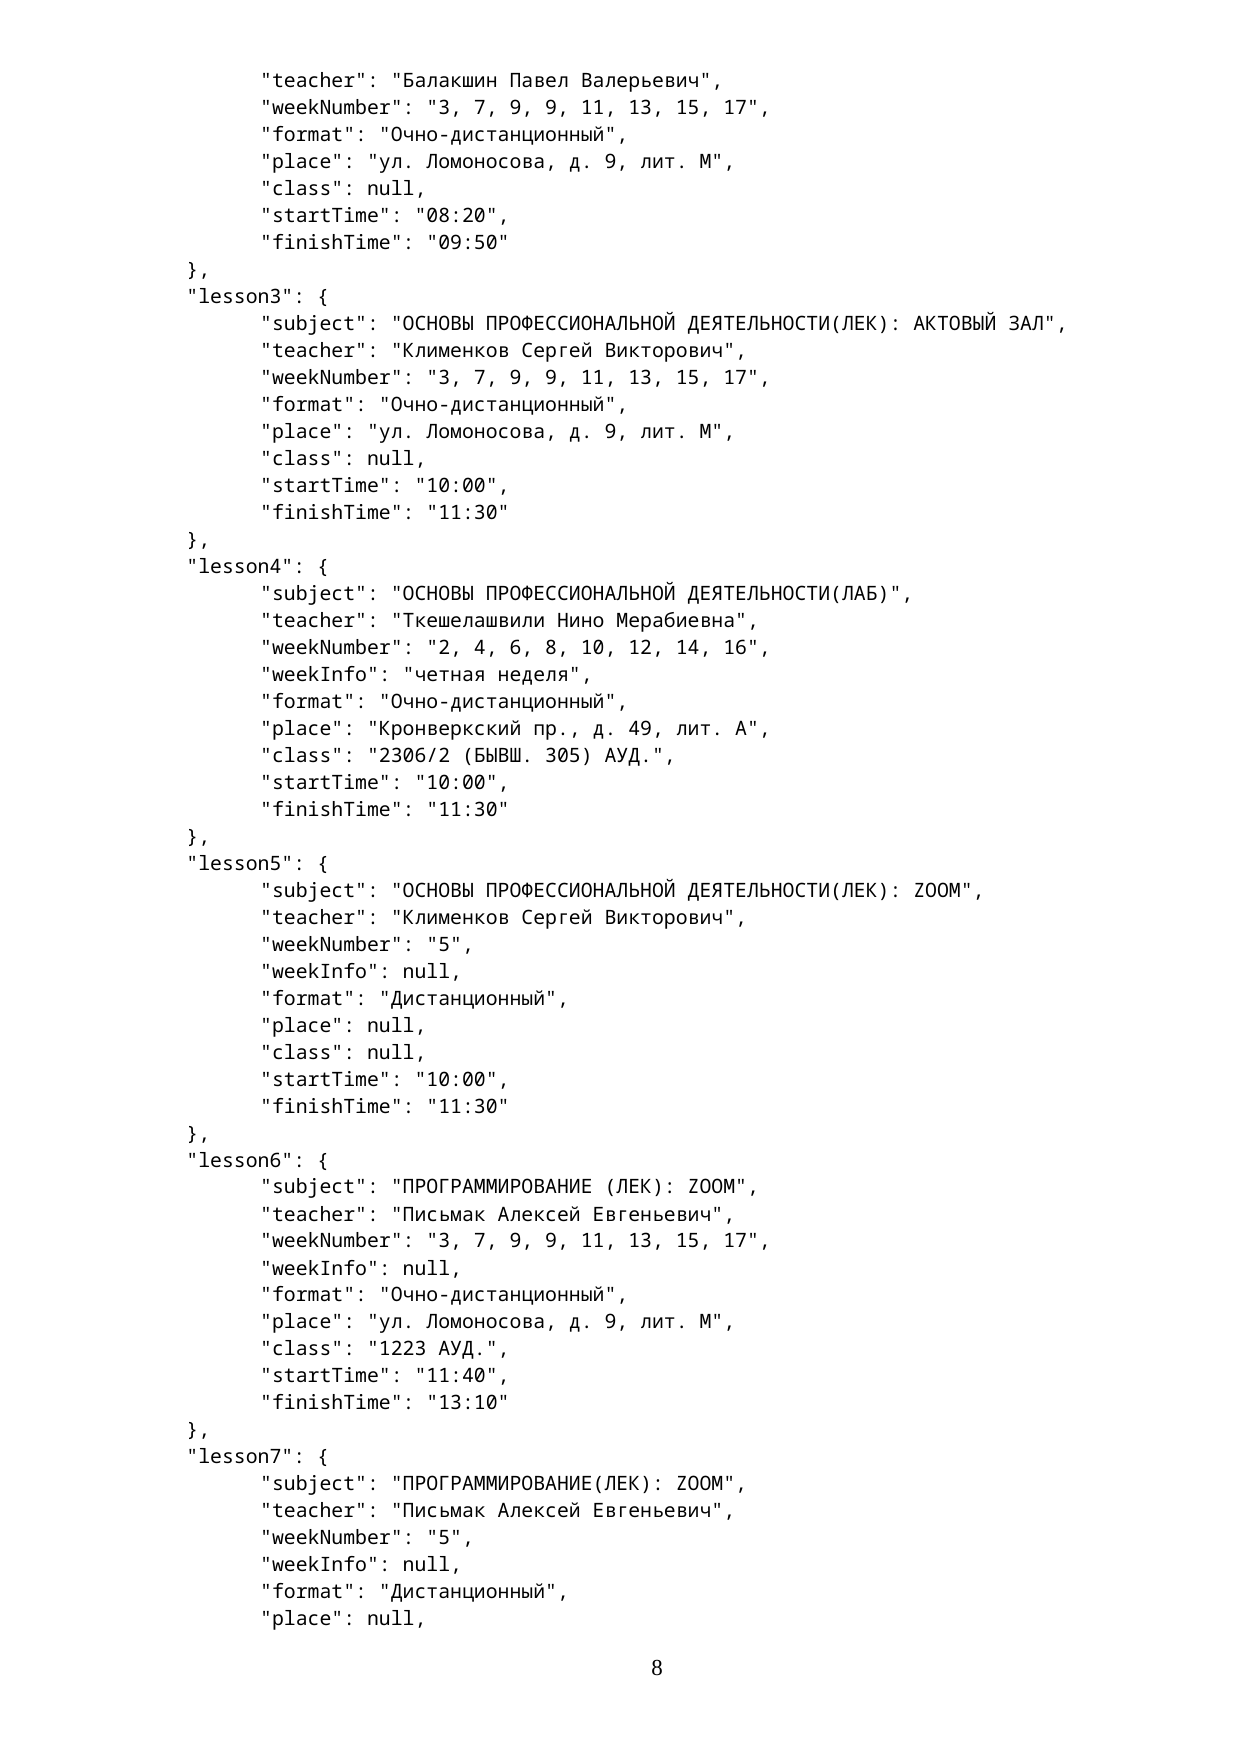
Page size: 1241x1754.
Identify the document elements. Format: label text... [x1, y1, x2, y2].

text "startTime": "08:20", [112, 202, 1203, 228]
text "subject": "ОСНОВЫ ПРОФЕССИОНАЛЬНОЙ ДЕЯТЕЛЬНОСТИ(ЛЕК): ZOOM", [112, 876, 1203, 903]
text "finishTime": "11:30" [112, 1092, 1203, 1119]
text "format": "Очно-дистанционный", [112, 1281, 1203, 1308]
text "teacher": "Ткешелашвили Нино Мерабиевна", [112, 606, 1203, 633]
text }, [112, 525, 1203, 552]
text "finishTime": "09:50" [112, 228, 1203, 256]
text "subject": "ОСНОВЫ ПРОФЕССИОНАЛЬНОЙ ДЕЯТЕЛЬНОСТИ(ЛАБ)", [112, 579, 1203, 606]
text "weekNumber": "5", [112, 930, 1203, 957]
text "place": "ул. Ломоносова, д. 9, лит. М", [112, 417, 1203, 444]
text "finishTime": "11:30" [112, 498, 1203, 525]
text "format": "Дистанционный", [112, 984, 1203, 1011]
text "place": "Кронверкский пр., д. 49, лит. А", [112, 714, 1203, 741]
text "weekNumber": "5", [112, 1523, 1203, 1551]
text "class": null, [112, 444, 1203, 471]
text "lesson3": { [112, 282, 1203, 309]
text "lesson6": { [112, 1146, 1203, 1173]
text "finishTime": "13:10" [112, 1389, 1203, 1416]
text "teacher": "Письмак Алексей Евгеньевич", [112, 1200, 1203, 1227]
text "weekInfo": "четная неделя", [112, 660, 1203, 687]
text "weekNumber": "3, 7, 9, 9, 11, 13, 15, 17", [112, 1227, 1203, 1254]
text }, [112, 1119, 1203, 1146]
text "teacher": "Письмак Алексей Евгеньевич", [112, 1497, 1203, 1523]
text "format": "Очно-дистанционный", [112, 390, 1203, 417]
text "teacher": "Клименков Сергей Викторович", [112, 336, 1203, 363]
text "format": "Дистанционный", [112, 1577, 1203, 1604]
text "format": "Очно-дистанционный", [112, 121, 1203, 148]
text }, [112, 822, 1203, 849]
text "teacher": "Клименков Сергей Викторович", [112, 903, 1203, 930]
text "weekInfo": null, [112, 1254, 1203, 1281]
text "place": "ул. Ломоносова, д. 9, лит. М", [112, 148, 1203, 174]
text "lesson5": { [112, 849, 1203, 876]
text "finishTime": "11:30" [112, 795, 1203, 822]
text "teacher": "Балакшин Павел Валерьевич", [112, 67, 1203, 94]
text "class": "2306/2 (БЫВШ. 305) АУД.", [112, 741, 1203, 768]
text "weekNumber": "3, 7, 9, 9, 11, 13, 15, 17", [112, 363, 1203, 390]
text "weekNumber": "2, 4, 6, 8, 10, 12, 14, 16", [112, 633, 1203, 660]
text }, [112, 256, 1203, 282]
text "subject": "ПРОГРАММИРОВАНИЕ(ЛЕК): ZOOM", [112, 1469, 1203, 1497]
text "lesson4": { [112, 552, 1203, 579]
text "class": null, [112, 1038, 1203, 1065]
text "startTime": "10:00", [112, 768, 1203, 795]
text "weekInfo": null, [112, 1551, 1203, 1577]
text "class": null, [112, 174, 1203, 202]
text "subject": "ПРОГРАММИРОВАНИЕ (ЛЕК): ZOOM", [112, 1173, 1203, 1200]
text "subject": "ОСНОВЫ ПРОФЕССИОНАЛЬНОЙ ДЕЯТЕЛЬНОСТИ(ЛЕК): АКТОВЫЙ ЗАЛ", [112, 309, 1203, 336]
text "weekInfo": null, [112, 957, 1203, 984]
text "startTime": "11:40", [112, 1362, 1203, 1389]
text "format": "Очно-дистанционный", [112, 687, 1203, 714]
text "place": "ул. Ломоносова, д. 9, лит. М", [112, 1308, 1203, 1335]
text "place": null, [112, 1604, 1203, 1631]
text }, [112, 1416, 1203, 1443]
text "class": "1223 АУД.", [112, 1335, 1203, 1362]
text "place": null, [112, 1011, 1203, 1038]
text "lesson7": { [112, 1443, 1203, 1469]
text "startTime": "10:00", [112, 1065, 1203, 1092]
text "weekNumber": "3, 7, 9, 9, 11, 13, 15, 17", [112, 94, 1203, 121]
text "startTime": "10:00", [112, 471, 1203, 498]
